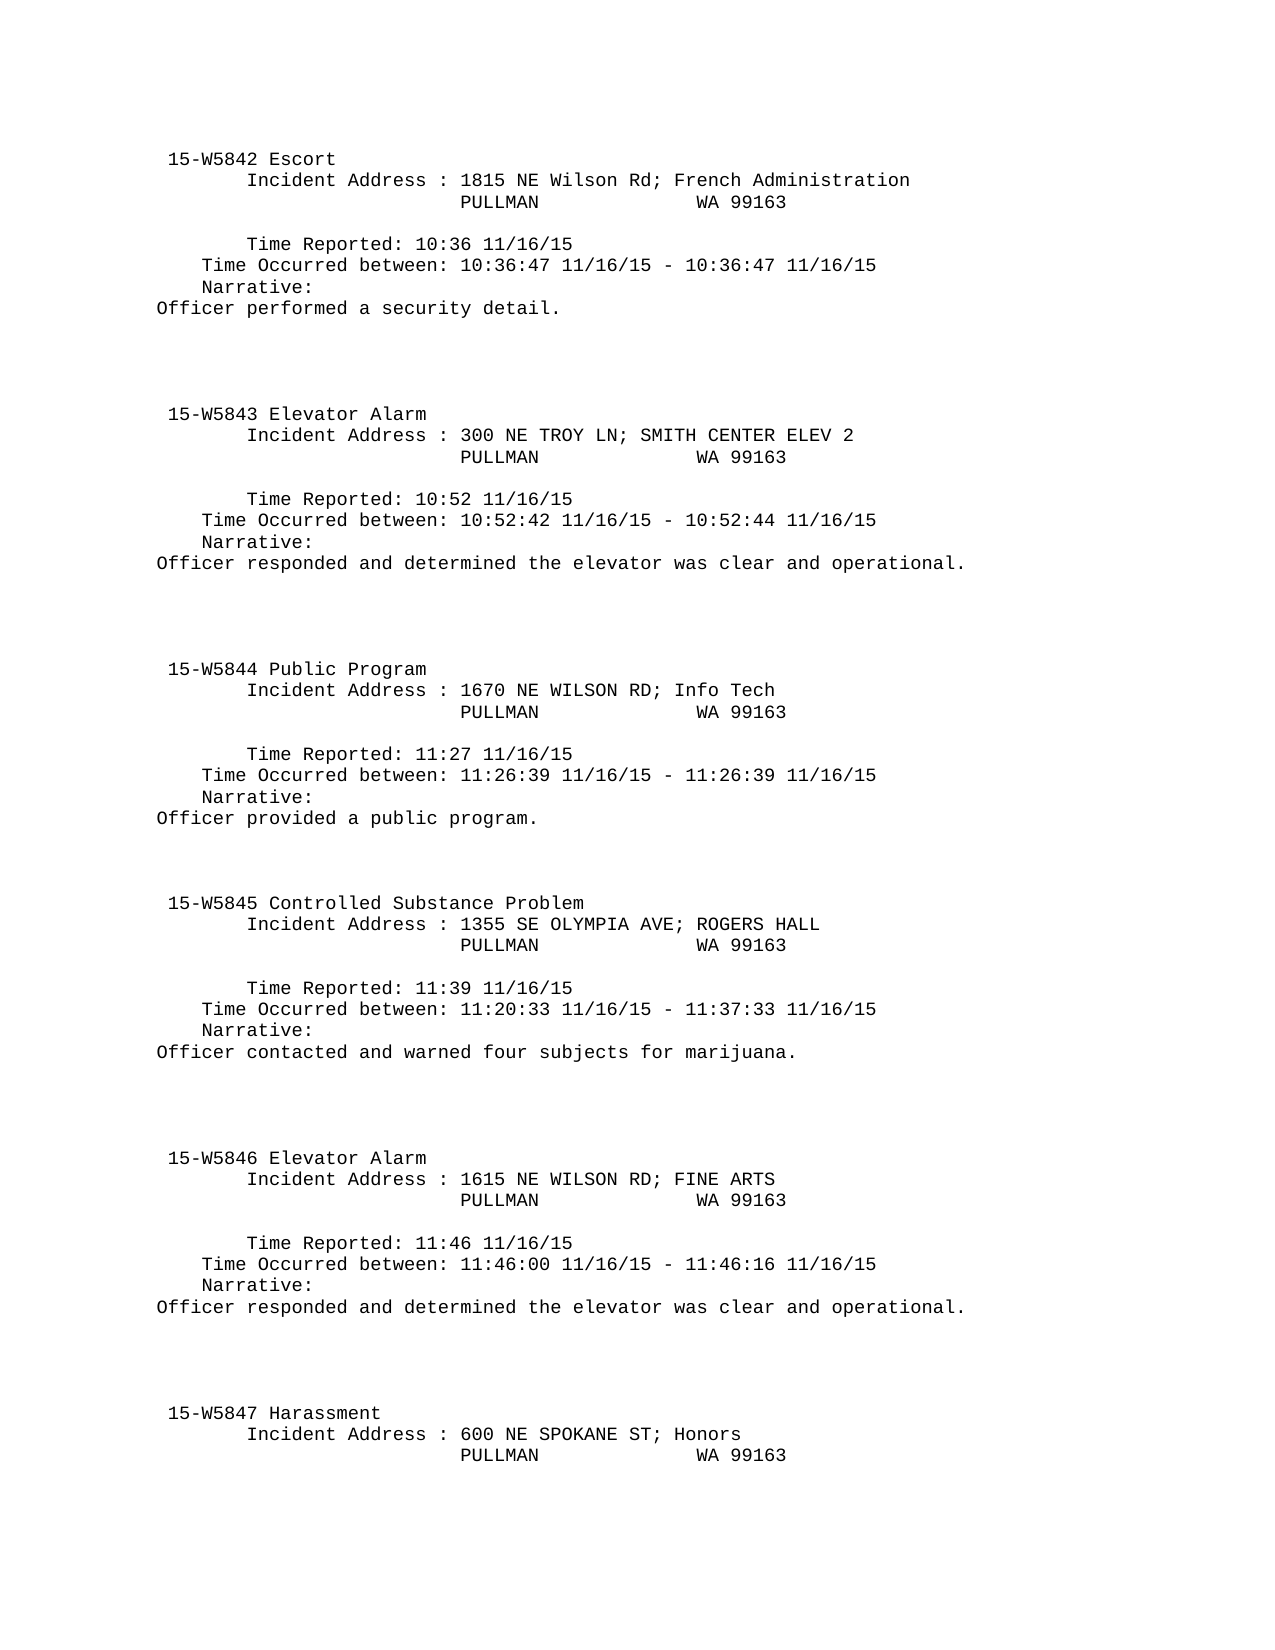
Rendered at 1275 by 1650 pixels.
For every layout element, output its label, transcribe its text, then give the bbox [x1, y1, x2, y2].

text Officer responded and determined the elevator was clear and operational. [156, 1297, 1118, 1319]
text Incident Address : 1615 NE WILSON RD; FINE ARTS [156, 1170, 1118, 1191]
text Officer performed a security detail. [156, 299, 1118, 320]
text Narrative: [156, 787, 1118, 809]
text PULLMAN WA 99163 [156, 936, 1118, 957]
text 15-W5846 Elevator Alarm [156, 1149, 1118, 1170]
text PULLMAN WA 99163 [156, 1446, 1118, 1467]
text Time Reported: 11:39 11/16/15 [156, 979, 1118, 1000]
text Incident Address : 1670 NE WILSON RD; Info Tech [156, 681, 1118, 702]
text Incident Address : 1815 NE Wilson Rd; French Administration [156, 171, 1118, 192]
text Incident Address : 1355 SE OLYMPIA AVE; ROGERS HALL [156, 915, 1118, 936]
text 15-W5844 Public Program [156, 660, 1118, 681]
text Narrative: [156, 1021, 1118, 1042]
text Time Occurred between: 10:52:42 11/16/15 - 10:52:44 11/16/15 [156, 511, 1118, 532]
text PULLMAN WA 99163 [156, 1191, 1118, 1212]
text Time Reported: 11:46 11/16/15 [156, 1234, 1118, 1255]
text Officer provided a public program. [156, 809, 1118, 830]
text 15-W5842 Escort [156, 150, 1118, 171]
text PULLMAN WA 99163 [156, 702, 1118, 724]
text 15-W5843 Elevator Alarm [156, 405, 1118, 426]
text 15-W5847 Harassment [156, 1404, 1118, 1425]
text Incident Address : 600 NE SPOKANE ST; Honors [156, 1425, 1118, 1446]
text Time Reported: 10:36 11/16/15 [156, 235, 1118, 256]
text Time Reported: 10:52 11/16/15 [156, 490, 1118, 511]
text Time Occurred between: 11:46:00 11/16/15 - 11:46:16 11/16/15 [156, 1255, 1118, 1276]
text Time Reported: 11:27 11/16/15 [156, 745, 1118, 766]
text Narrative: [156, 1276, 1118, 1297]
text Officer responded and determined the elevator was clear and operational. [156, 554, 1118, 575]
text 15-W5845 Controlled Substance Problem [156, 894, 1118, 915]
text Narrative: [156, 277, 1118, 299]
text Time Occurred between: 11:26:39 11/16/15 - 11:26:39 11/16/15 [156, 766, 1118, 787]
text Time Occurred between: 11:20:33 11/16/15 - 11:37:33 11/16/15 [156, 1000, 1118, 1021]
text Officer contacted and warned four subjects for marijuana. [156, 1042, 1118, 1064]
text PULLMAN WA 99163 [156, 447, 1118, 469]
text Incident Address : 300 NE TROY LN; SMITH CENTER ELEV 2 [156, 426, 1118, 447]
text PULLMAN WA 99163 [156, 192, 1118, 214]
text Time Occurred between: 10:36:47 11/16/15 - 10:36:47 11/16/15 [156, 256, 1118, 277]
text Narrative: [156, 532, 1118, 554]
